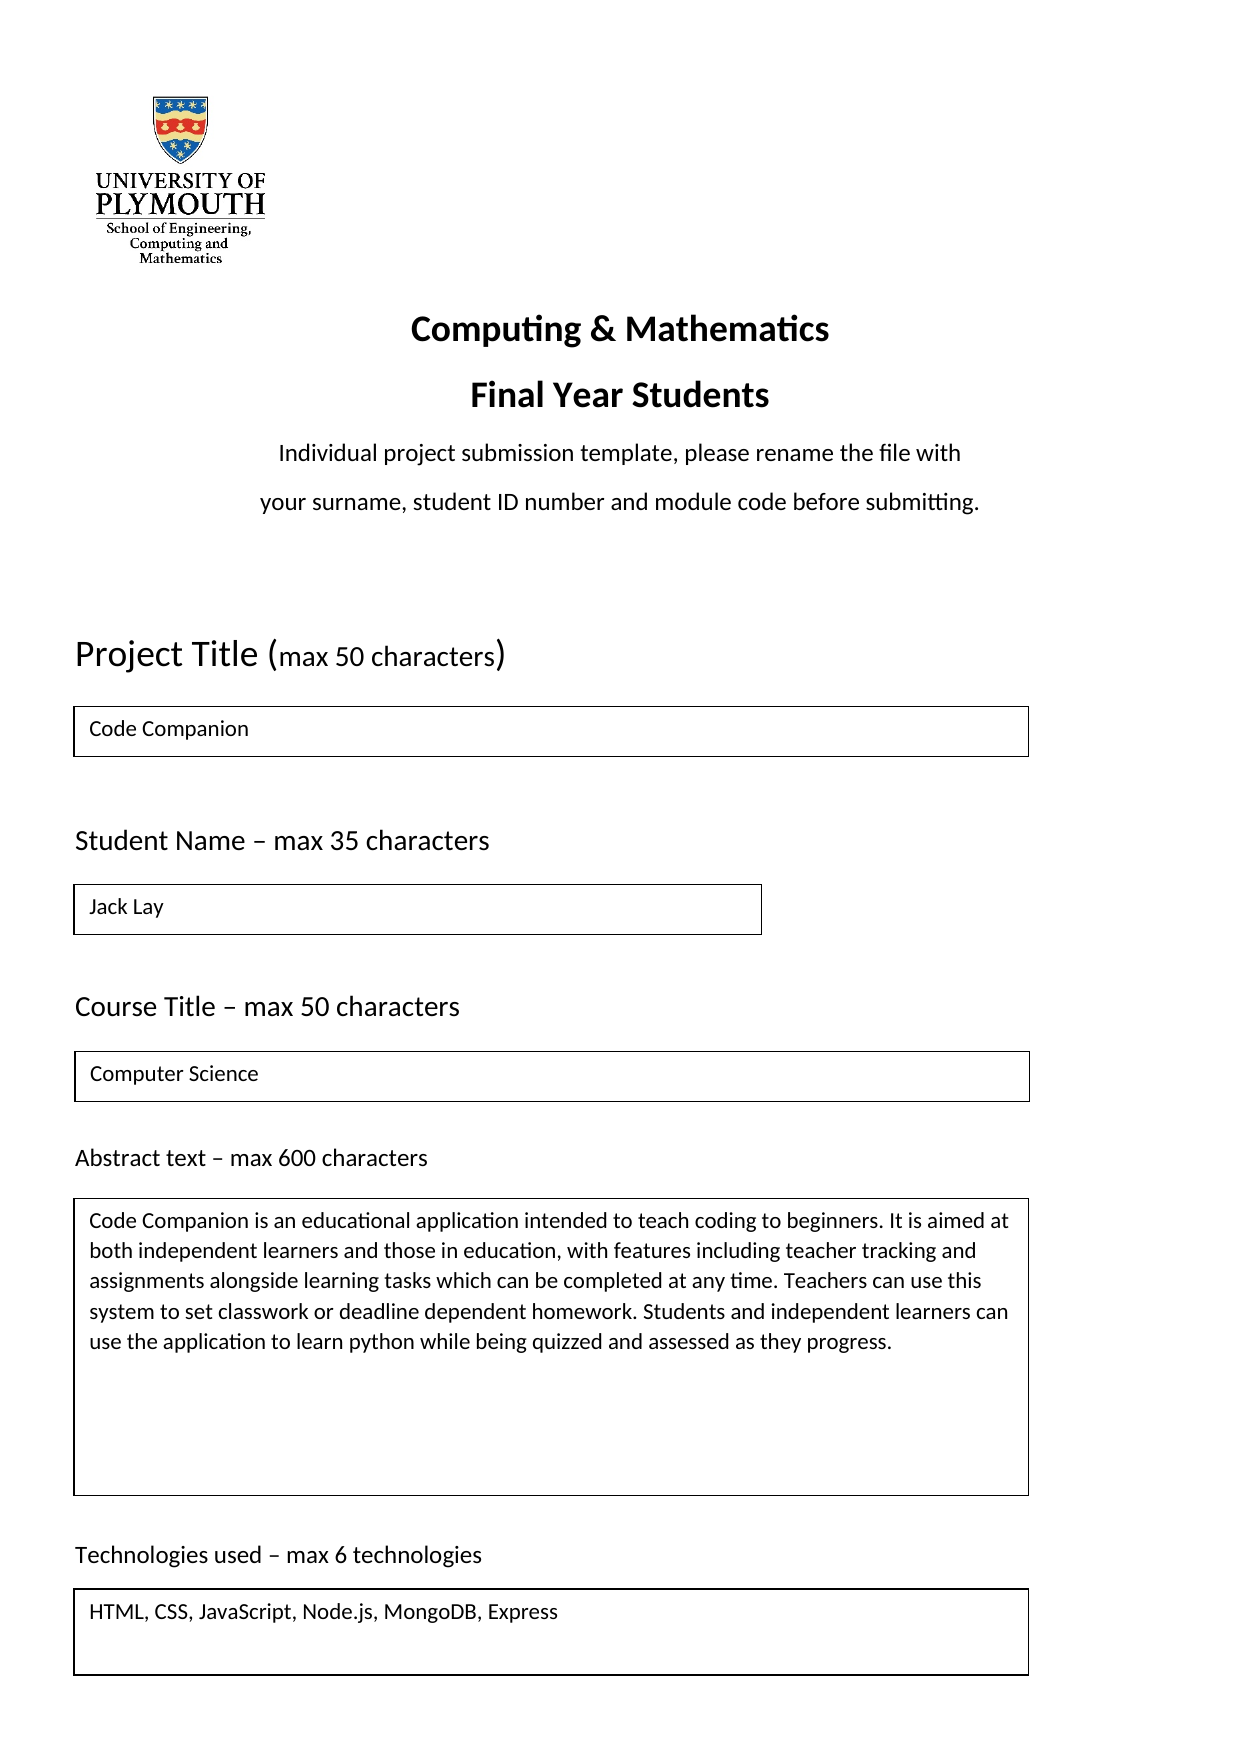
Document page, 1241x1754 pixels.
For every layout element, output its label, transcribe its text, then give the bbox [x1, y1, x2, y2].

text Individual project submission template, please rename the file with [75, 437, 1165, 467]
picture [75, 75, 286, 285]
text Computing & Mathematics [75, 305, 1165, 351]
text Technologies used – max 6 technologies [75, 1539, 1165, 1569]
text Project Title (max 50 characters) [75, 630, 1165, 676]
text Course Title – max 50 characters [75, 988, 1165, 1023]
text Student Name – max 35 characters [75, 822, 1165, 858]
text your surname, student ID number and module code before submitting. [75, 487, 1165, 517]
text Abstract text – max 600 characters [75, 1142, 1165, 1173]
text Final Year Students [75, 371, 1165, 417]
